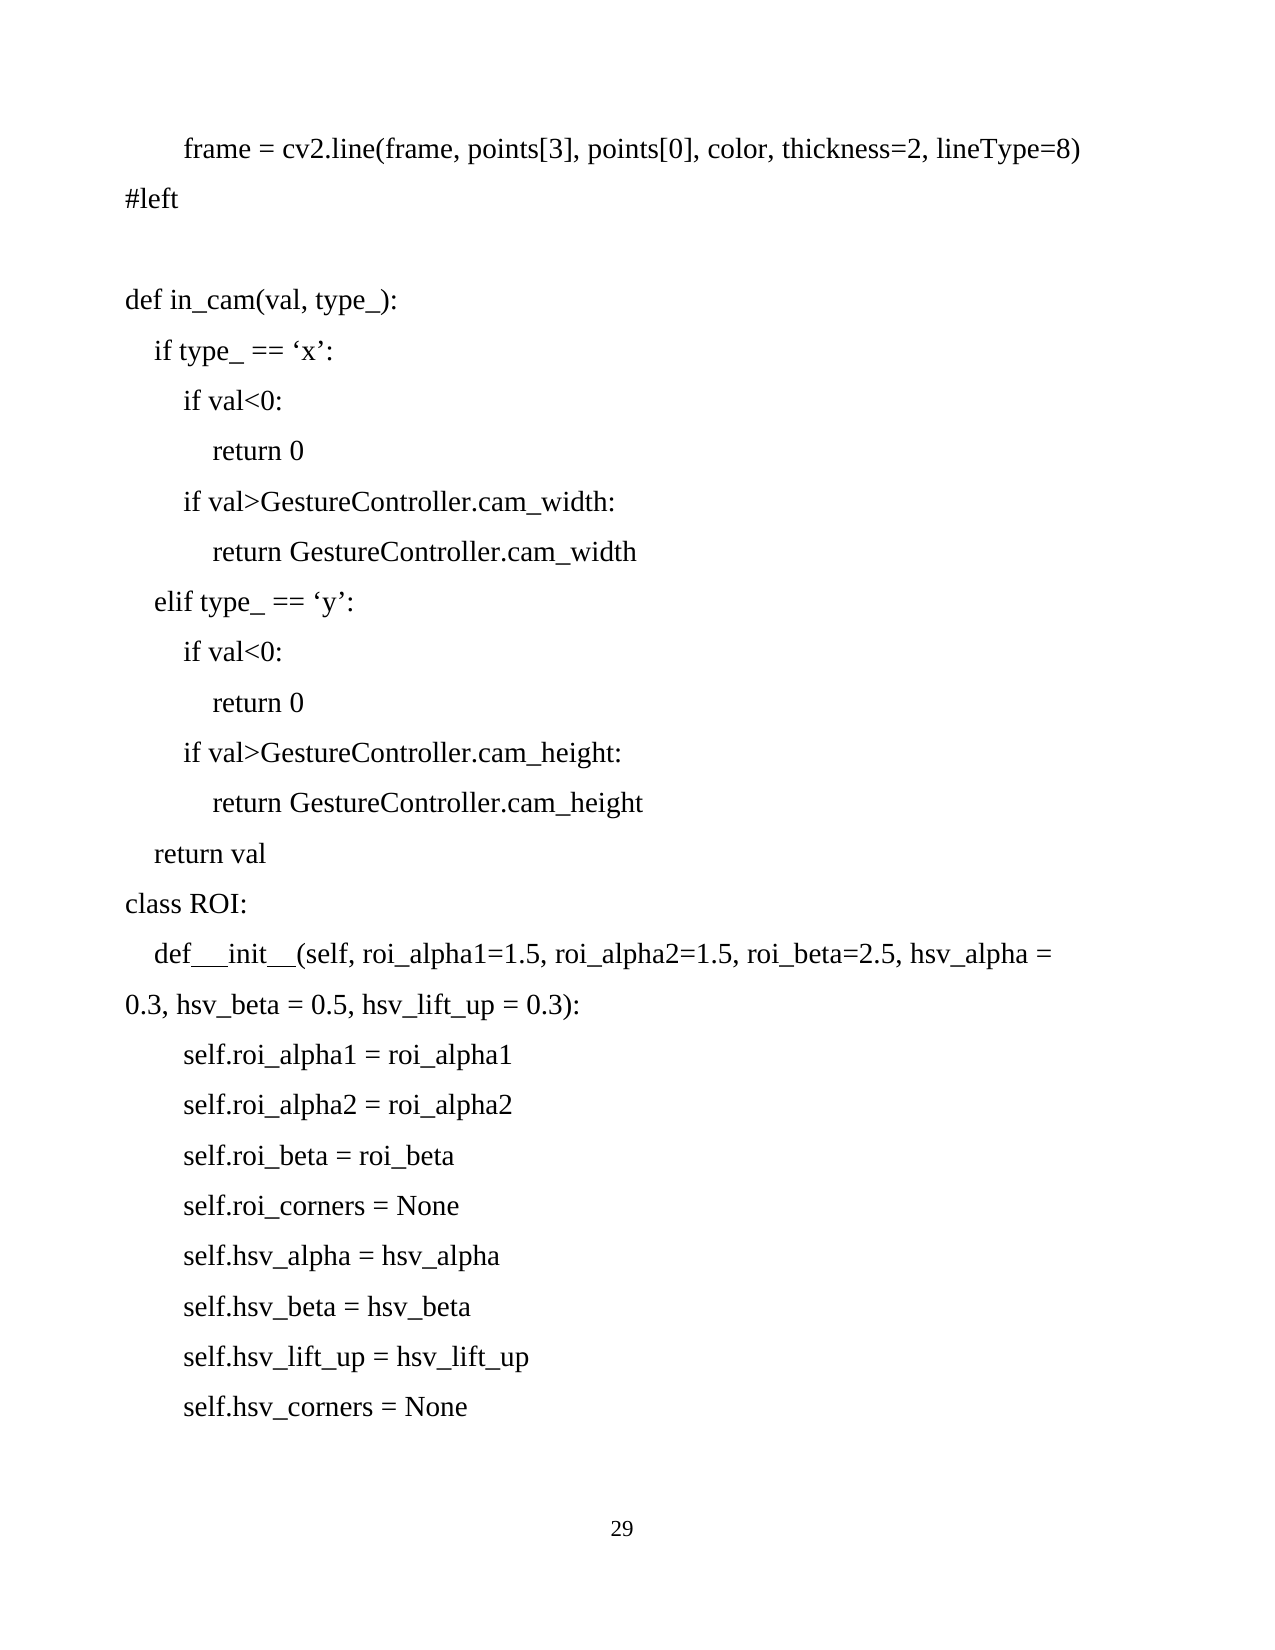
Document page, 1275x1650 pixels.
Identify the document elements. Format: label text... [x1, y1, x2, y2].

text if val>GestureController.cam_width: return GestureController.cam_width [183, 484, 637, 567]
text #left [125, 182, 1194, 215]
text if val>GestureController.cam_height: return GestureController.cam_height [183, 735, 644, 819]
text self.roi_alpha1 = roi_alpha1 self.roi_alpha2 = roi_alpha2 self.roi_beta = roi_beta self.roi_corners = None self.hsv_alpha = hsv_alpha self.hsv_beta = hsv_beta self.hsv_lift_up = hsv_lift_up self.hsv_corners = None [183, 1037, 531, 1423]
text def in_cam(val, type_): if type_ == ‘x’: [125, 282, 400, 366]
text return val class ROI: [125, 836, 269, 920]
text elif type_ == ‘y’: if val<0: [154, 584, 357, 668]
text frame = cv2.line(frame, points[3], points[0], color, thickness=2, lineType=8) [183, 131, 1194, 165]
text return 0 [212, 685, 1194, 718]
text def init (self, roi_alpha1=1.5, roi_alpha2=1.5, roi_beta=2.5, hsv_alpha = 0.3, hsv_beta = 0.5, hsv_lift_up = 0.3): [125, 937, 1102, 1020]
text if val<0: return 0 [183, 383, 305, 467]
